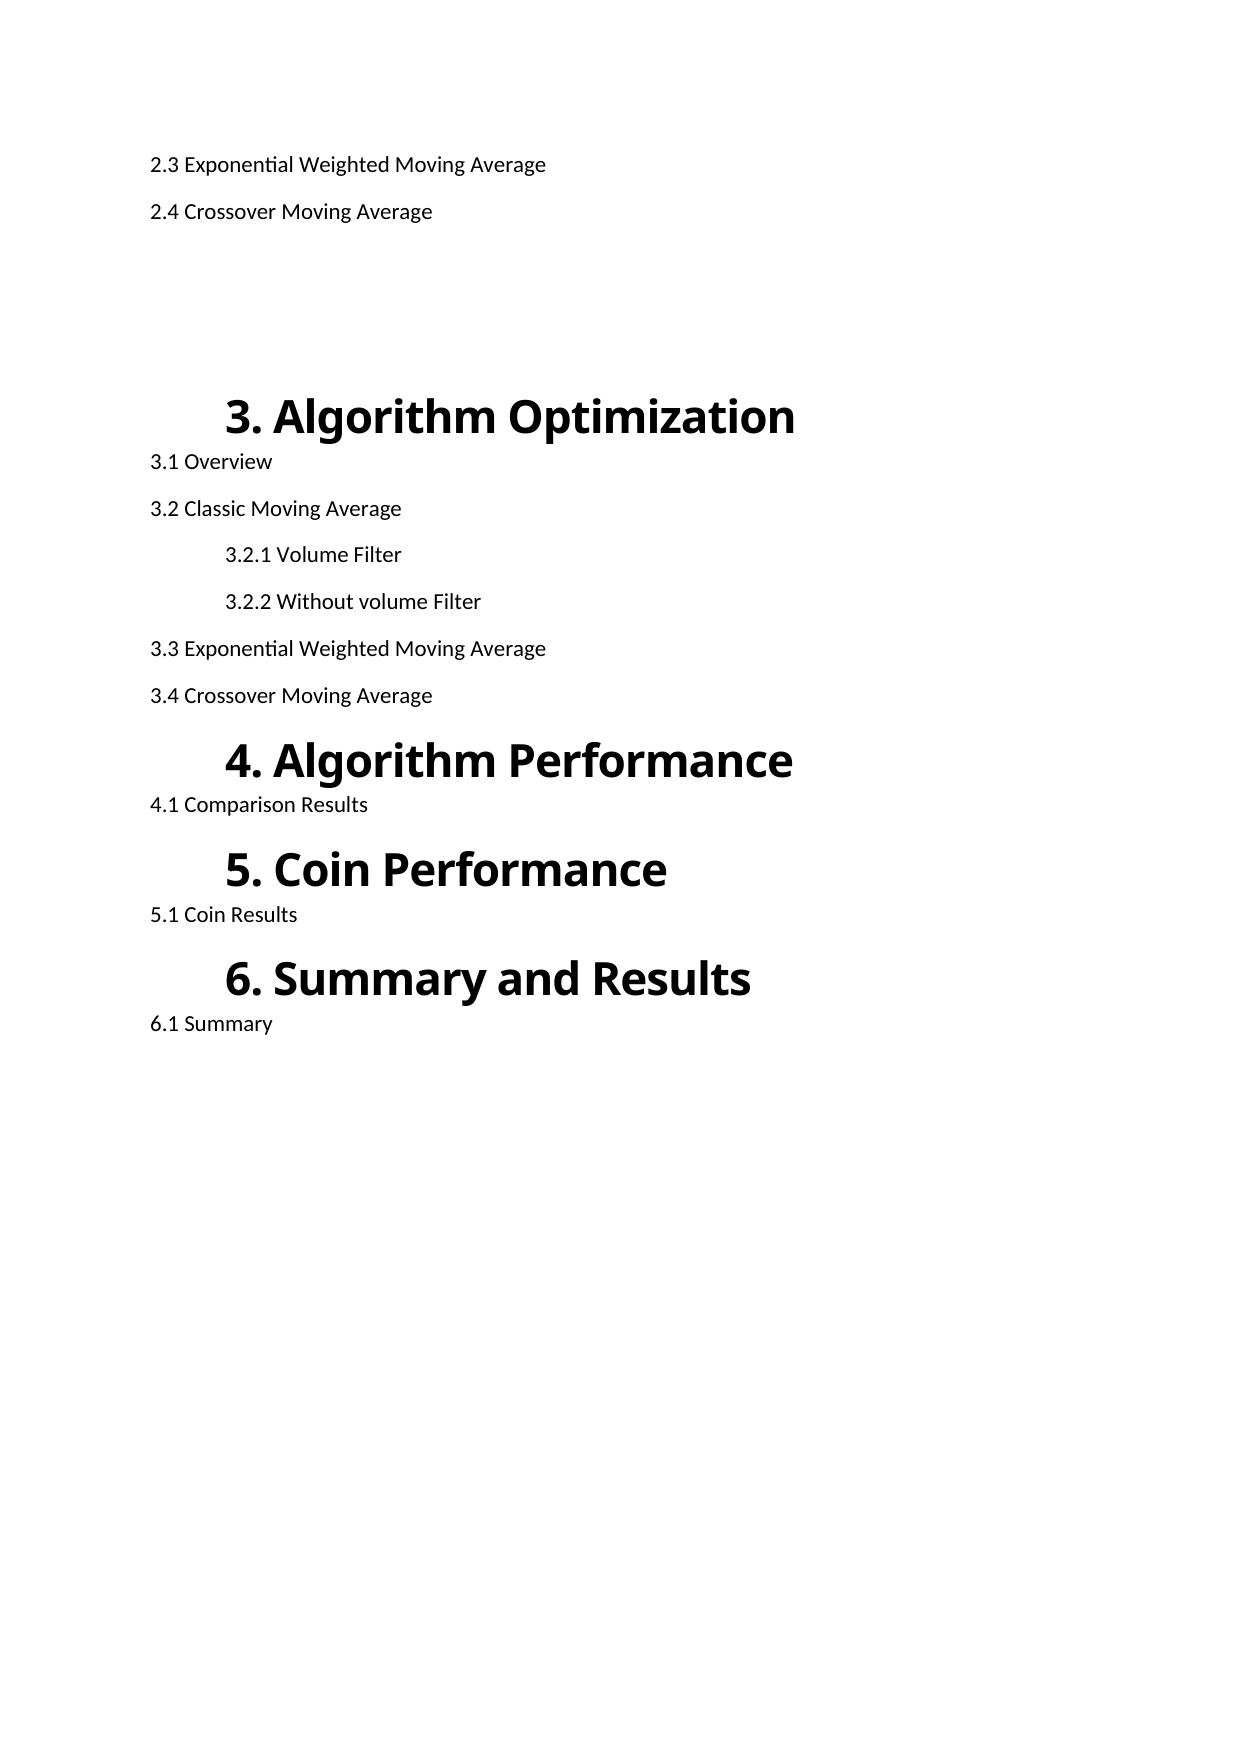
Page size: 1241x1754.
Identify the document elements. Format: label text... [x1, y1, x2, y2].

title 6. Summary and Results [150, 947, 1090, 1009]
text 2.4 Crossover Moving Average [150, 197, 1090, 225]
text 3.3 Exponential Weighted Moving Average [150, 634, 1090, 662]
text 3.4 Crossover Moving Average [150, 681, 1090, 709]
text 6.1 Summary [150, 1009, 1090, 1037]
text 3.2.2 Without volume Filter [150, 587, 1090, 615]
text 3.2 Classic Moving Average [150, 494, 1090, 522]
title 5. Coin Performance [150, 837, 1090, 900]
text 3.1 Overview [150, 447, 1090, 475]
text 3.2.1 Volume Filter [150, 541, 1090, 568]
text 4.1 Comparison Results [150, 790, 1090, 818]
text 5.1 Coin Results [150, 900, 1090, 928]
title 4. Algorithm Performance [150, 728, 1090, 790]
title 3. Algorithm Optimization [150, 384, 1090, 447]
text 2.3 Exponential Weighted Moving Average [150, 150, 1090, 178]
